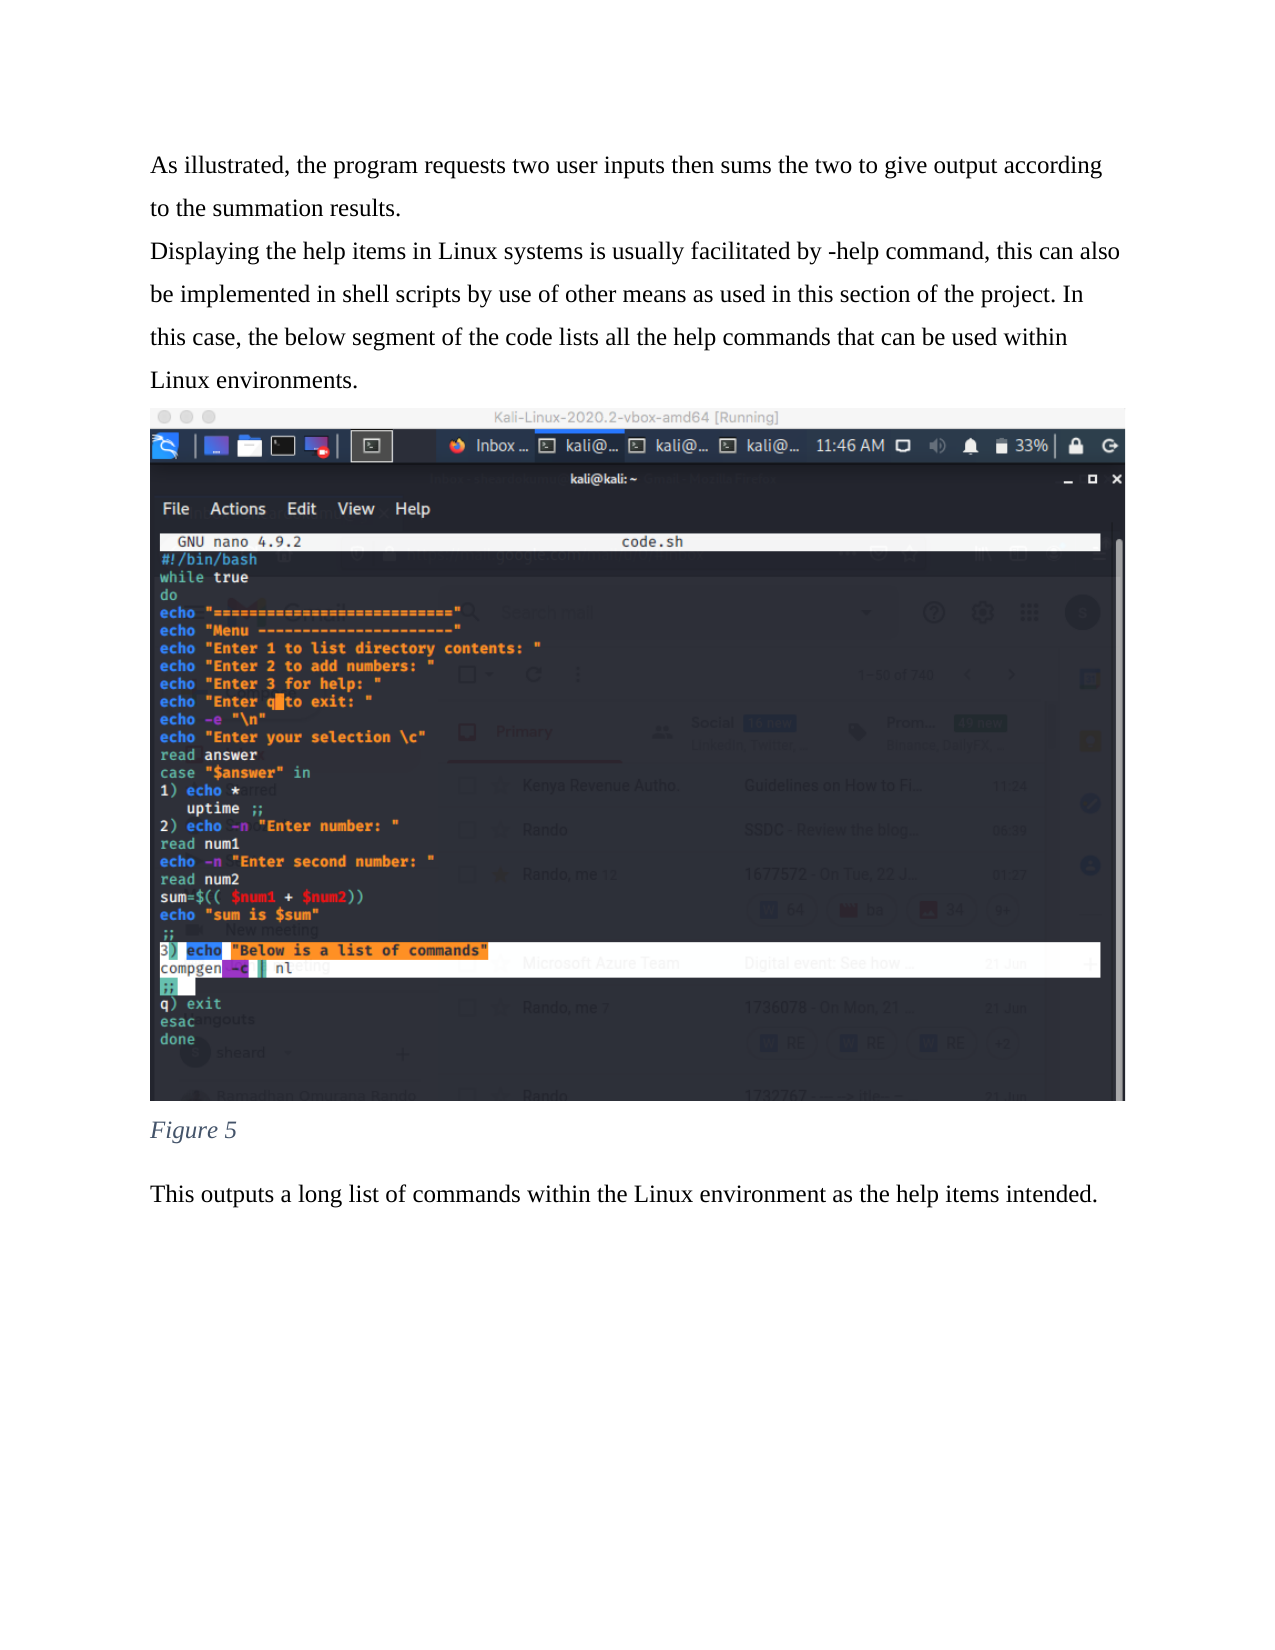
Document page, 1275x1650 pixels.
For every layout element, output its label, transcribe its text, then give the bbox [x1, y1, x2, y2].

text This outputs a long list of commands within the Linux environment as the help items intended. [150, 1179, 1125, 1208]
text Figure 5 [150, 1115, 1125, 1144]
picture [150, 408, 1125, 1101]
text Displaying the help items in Linux systems is usually facilitated by -help command, this can also be implemented in shell scripts by use of other means as used in this section of the project. In this case, the below segment of the code lists all the help commands that can be used within Linux environments. [150, 236, 1125, 394]
text As illustrated, the program requests two user inputs then sums the two to give output according to the summation results. [150, 150, 1125, 222]
